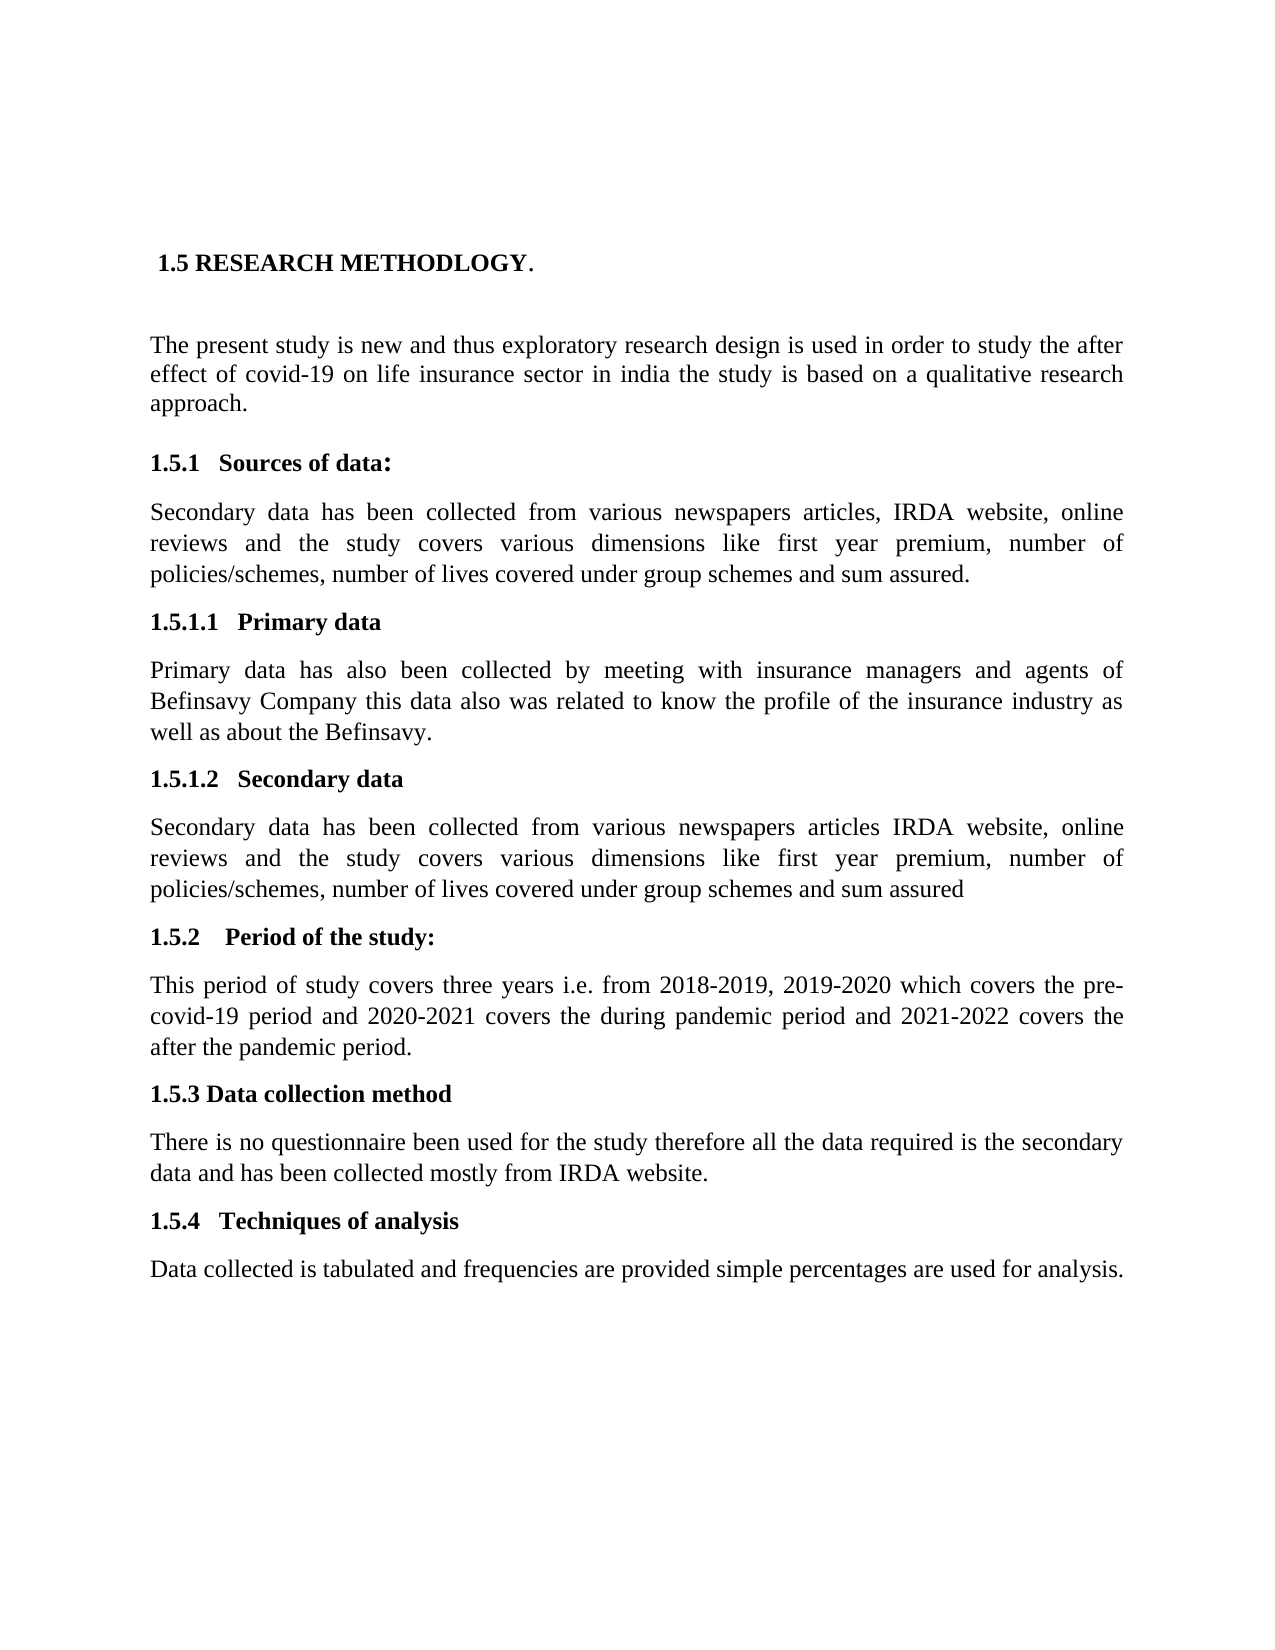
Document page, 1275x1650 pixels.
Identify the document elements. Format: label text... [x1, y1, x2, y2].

text Secondary data has been collected from various newspapers articles IRDA website, online reviews and the study covers various dimensions like first year premium, number of policies/schemes, number of lives covered under group schemes and sum assured [150, 812, 1125, 903]
text There is no questionnaire been used for the study therefore all the data required is the secondary data and has been collected mostly from IRDA website. [150, 1127, 1125, 1187]
text 1.5 RESEARCH METHODLOGY. [150, 244, 1125, 277]
text Secondary data has been collected from various newspapers articles, IRDA website, online reviews and the study covers various dimensions like first year premium, number of policies/schemes, number of lives covered under group schemes and sum assured. [150, 497, 1125, 588]
text The present study is new and thus exploratory research design is used in order to study the after effect of covid-19 on life insurance sector in india the study is based on a qualitative research approach. [150, 330, 1125, 416]
text 1.5.1 Sources of data: [150, 444, 1125, 478]
text 1.5.4 Techniques of analysis [150, 1206, 1125, 1235]
text This period of study covers three years i.e. from 2018-2019, 2019-2020 which covers the pre-covid-19 period and 2020-2021 covers the during pandemic period and 2021-2022 covers the after the pandemic period. [150, 970, 1125, 1061]
text 1.5.1.1 Primary data [150, 607, 1125, 636]
text 1.5.2 Period of the study: [150, 922, 1125, 951]
text 1.5.3 Data collection method [150, 1079, 1125, 1108]
text 1.5.1.2 Secondary data [150, 764, 1125, 793]
text Data collected is tabulated and frequencies are provided simple percentages are used for analysis. [150, 1254, 1125, 1282]
text Primary data has also been collected by meeting with insurance managers and agents of Befinsavy Company this data also was related to know the profile of the insurance industry as well as about the Befinsavy. [150, 655, 1125, 746]
